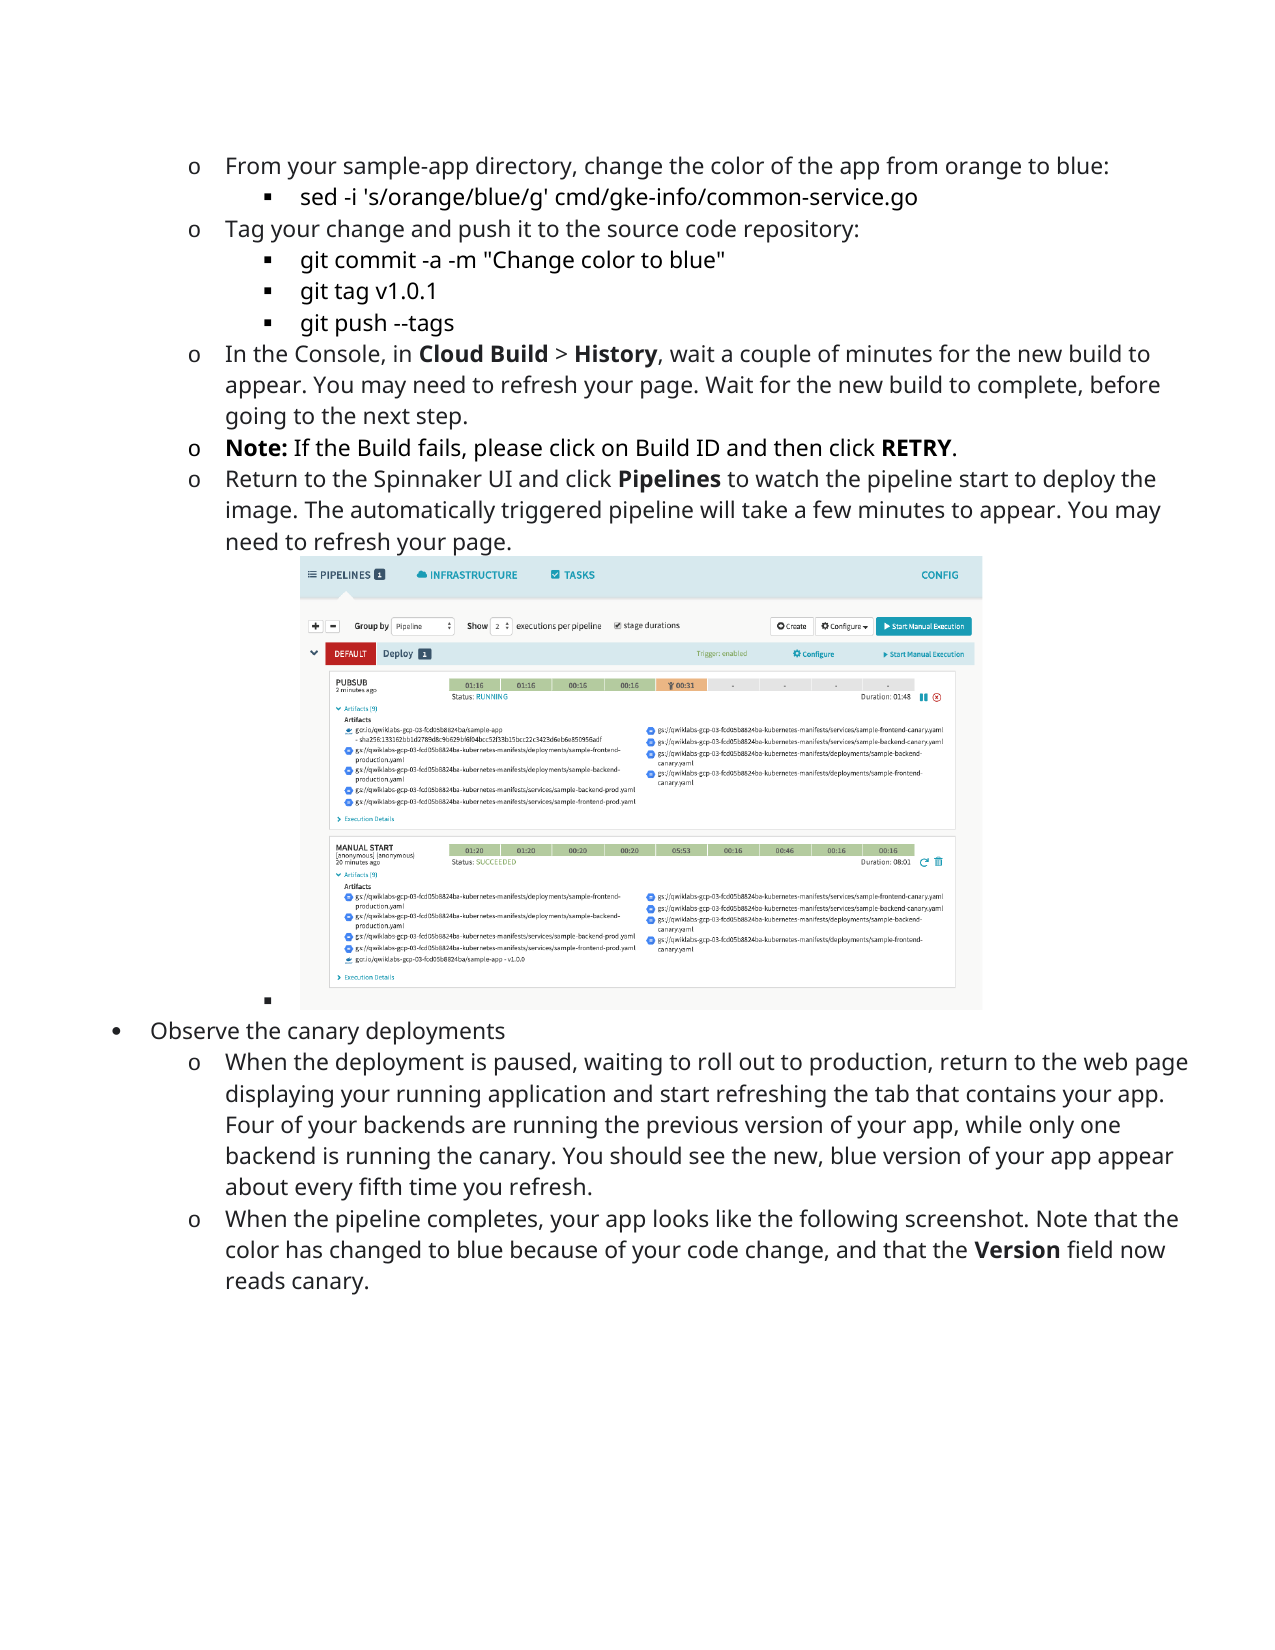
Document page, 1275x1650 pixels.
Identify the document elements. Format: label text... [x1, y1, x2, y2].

list When the deployment is paused, waiting to roll out to production, return to the web page displaying your running application and start refreshing the tab that contains your app. Four of your backends are running the previous version of your app, while only one backend is running the canary. You should see the new, blue version of your app appear about every fifth time you refresh. [187, 1046, 1209, 1203]
picture [300, 556, 983, 1010]
list git commit -a -m "Change color to blue" [262, 244, 1209, 275]
list Observe the canary deployments [112, 1015, 1209, 1046]
list sed -i 's/orange/blue/g' cmd/gke-info/common-service.go [262, 181, 1209, 213]
list git push --tags [262, 306, 1209, 338]
list git tag v1.0.1 [262, 275, 1209, 306]
list Tag your change and push it to the source code repository: [187, 213, 1209, 244]
list In the Console, in Cloud Build > History, wait a couple of minutes for the new build to appear. You may need to refresh your page. Wait for the new build to complete, before going to the next step. [187, 338, 1209, 432]
list Note: If the Build fails, please click on Build ID and then click RETRY. [187, 432, 1209, 463]
list When the pipeline completes, your app looks like the following screenshot. Note that the color has changed to blue because of your code change, and that the Version field now reads canary. [187, 1203, 1209, 1296]
list Return to the Spinnaker UI and click Pipelines to watch the pipeline start to deploy the image. The automatically triggered pipeline will take a few minutes to appear. You may need to refresh your page. [187, 463, 1209, 557]
list From your sample-app directory, change the color of the app from orange to blue: [187, 150, 1209, 181]
